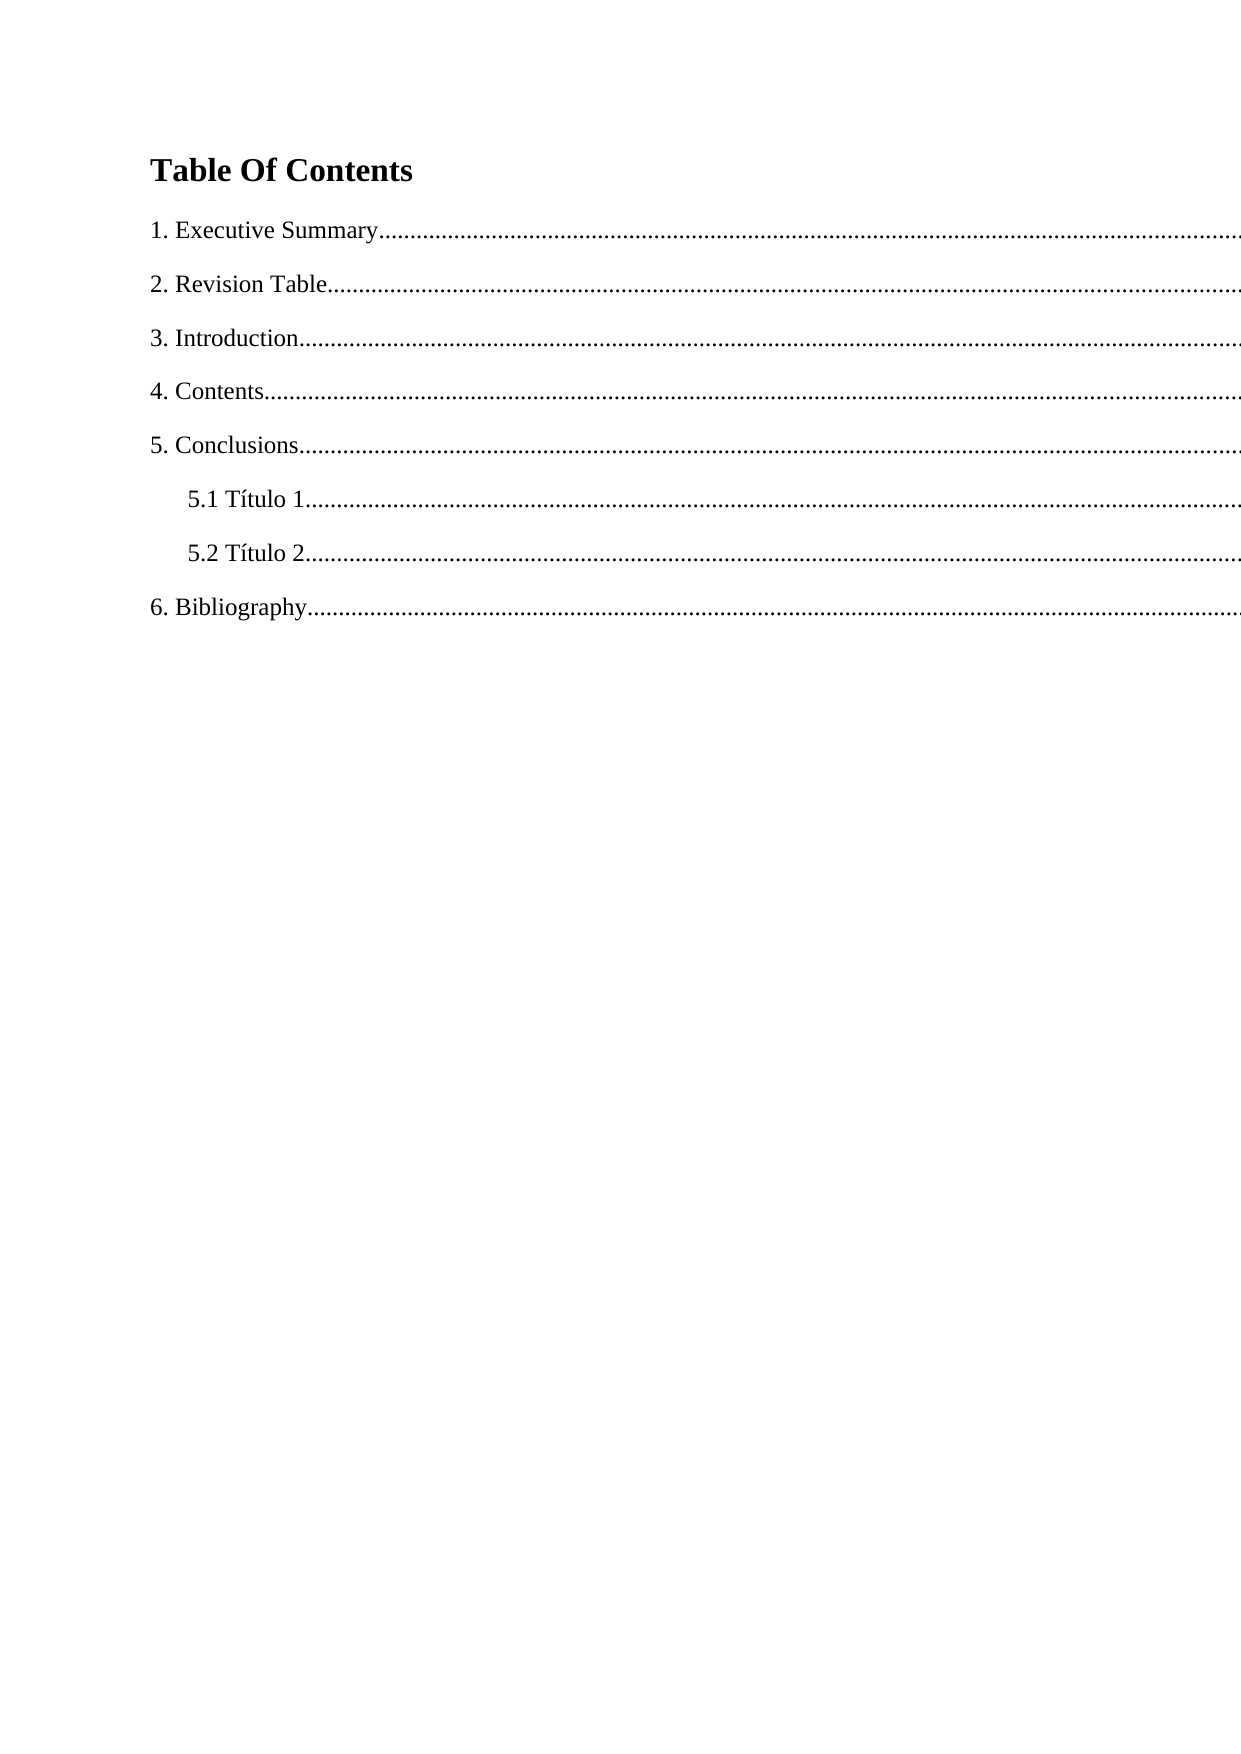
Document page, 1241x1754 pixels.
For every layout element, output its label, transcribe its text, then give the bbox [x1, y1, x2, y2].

text Table Of Contents [150, 150, 1090, 188]
